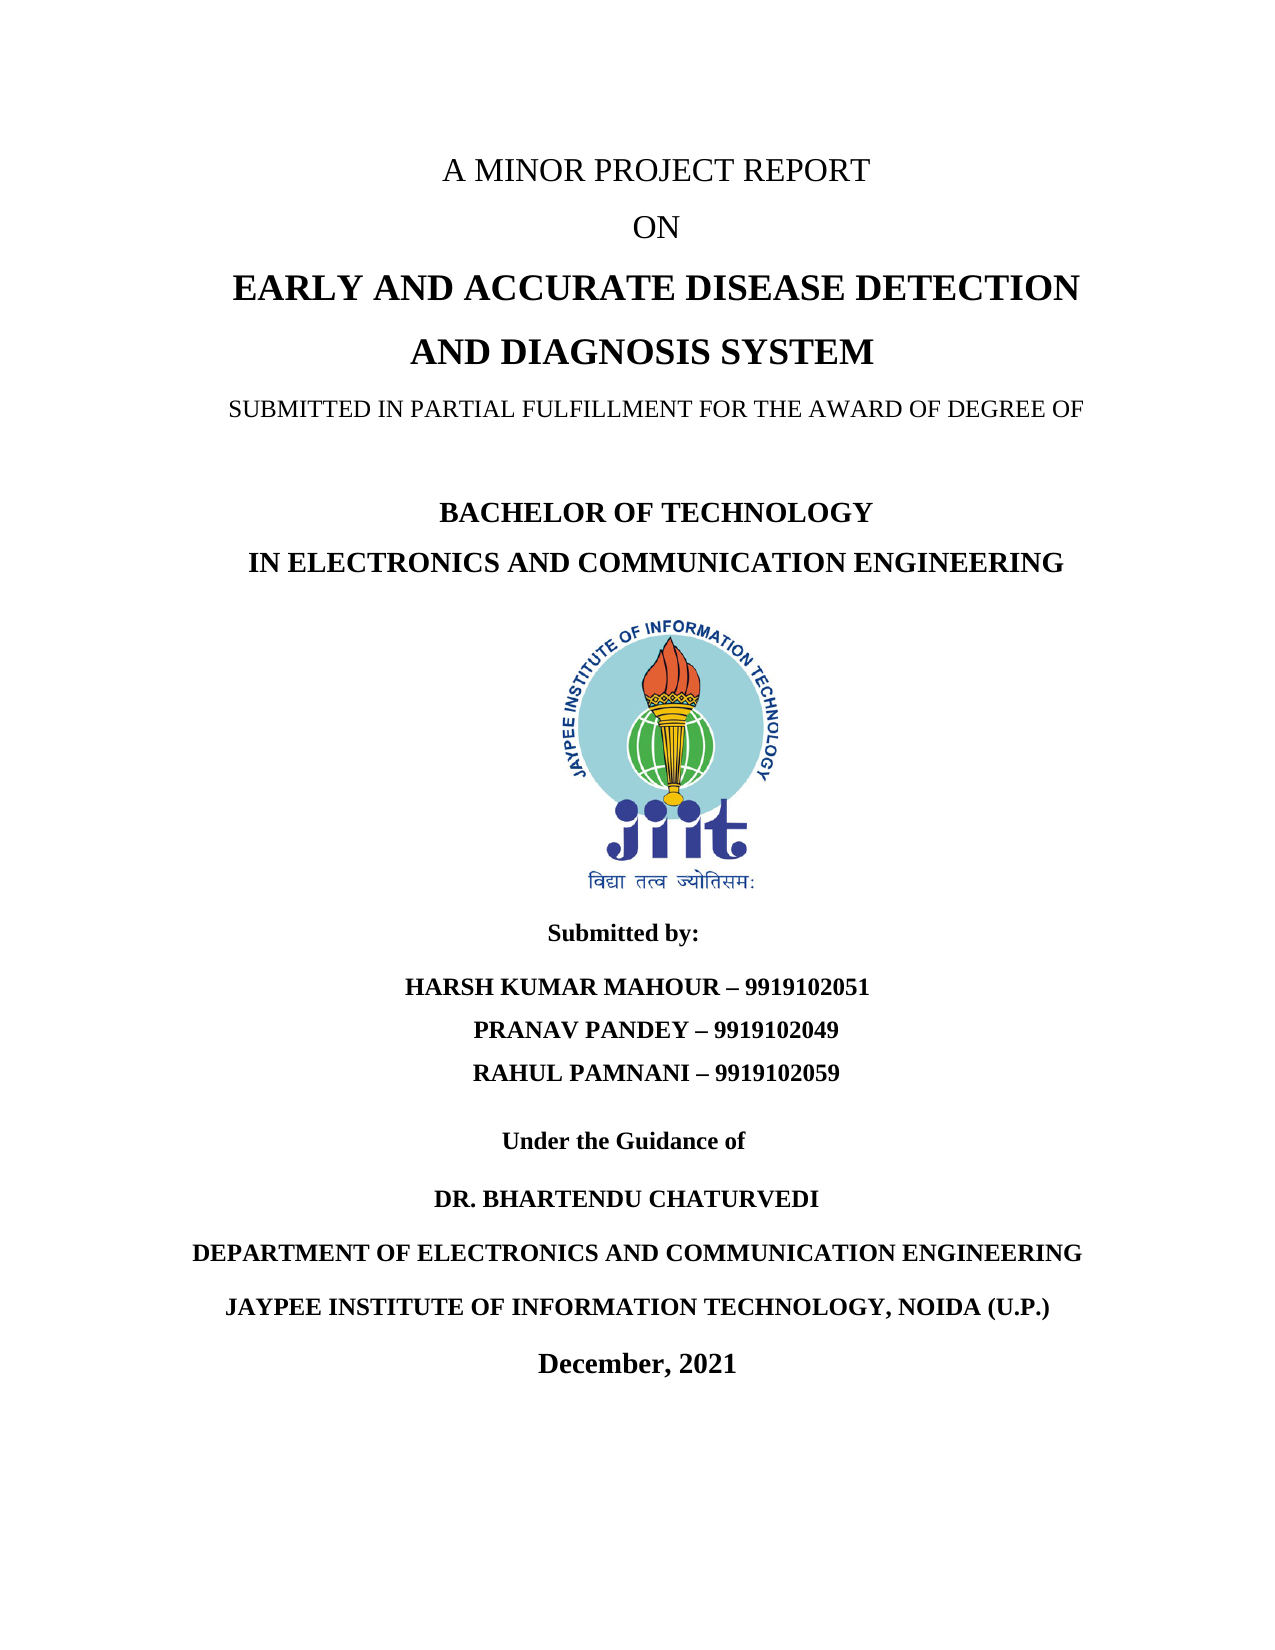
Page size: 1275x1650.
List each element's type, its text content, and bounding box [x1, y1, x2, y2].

text PRANAV PANDEY – 9919102049 [196, 1015, 1087, 1044]
text Under the Guidance of [187, 1126, 1059, 1155]
text JAYPEE INSTITUTE OF INFORMATION TECHNOLOGY, NOIDA (U.P.) [187, 1292, 1087, 1321]
text IN ELECTRONICS AND COMMUNICATION ENGINEERING [196, 545, 1087, 579]
text HARSH KUMAR MAHOUR – 9919102051 [187, 972, 1087, 1001]
text DEPARTMENT OF ELECTRONICS AND COMMUNICATION ENGINEERING [187, 1238, 1087, 1267]
text Submitted by: [187, 918, 1059, 947]
text RAHUL PAMNANI – 9919102059 [196, 1058, 1087, 1087]
picture [562, 620, 779, 889]
text ON [196, 207, 1087, 246]
text EARLY AND ACCURATE DISEASE DETECTION AND DIAGNOSIS SYSTEM [196, 265, 1087, 373]
text A MINOR PROJECT REPORT [196, 150, 1087, 188]
text BACHELOR OF TECHNOLOGY [196, 495, 1087, 528]
text SUBMITTED IN PARTIAL FULFILLMENT FOR THE AWARD OF DEGREE OF [196, 394, 1087, 423]
text December, 2021 [187, 1346, 1087, 1379]
text DR. BHARTENDU CHATURVEDI [187, 1184, 1059, 1213]
